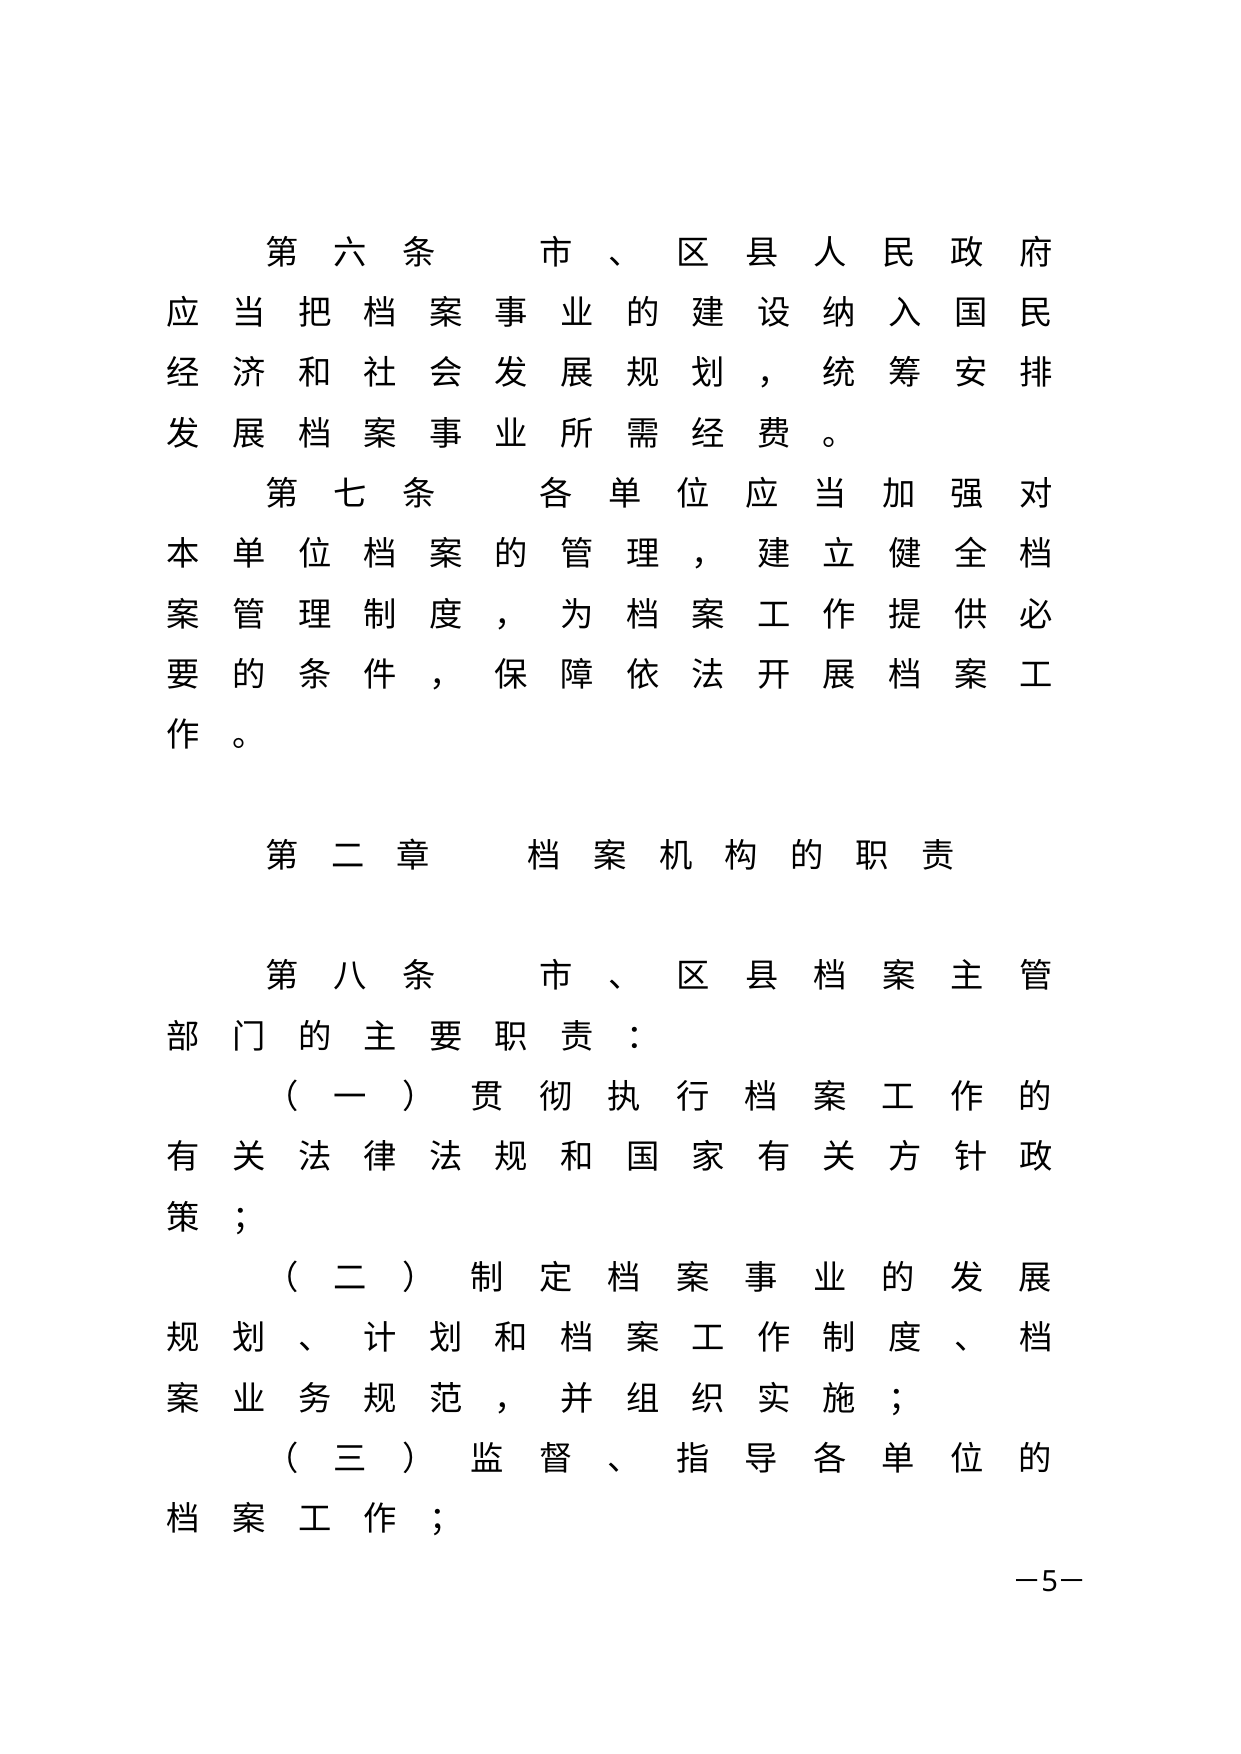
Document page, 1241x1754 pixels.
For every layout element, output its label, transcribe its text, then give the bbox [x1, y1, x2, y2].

text 第六条 市、区县人民政府应当把档案事业的建设纳入国民经济和社会发展规划，统筹安排发展档案事业所需经费。 [167, 219, 1085, 461]
text （二）制定档案事业的发展规划、计划和档案工作制度、档案业务规范，并组织实施； [167, 1245, 1085, 1426]
text （三）监督、指导各单位的档案工作； [167, 1426, 1085, 1546]
text 第二章 档案机构的职责 [167, 823, 1085, 883]
text （一）贯彻执行档案工作的有关法律法规和国家有关方针政策； [167, 1064, 1085, 1245]
text 第七条 各单位应当加强对本单位档案的管理，建立健全档案管理制度，为档案工作提供必要的条件，保障依法开展档案工作。 [167, 461, 1085, 762]
text 第八条 市、区县档案主管部门的主要职责： [167, 943, 1085, 1064]
